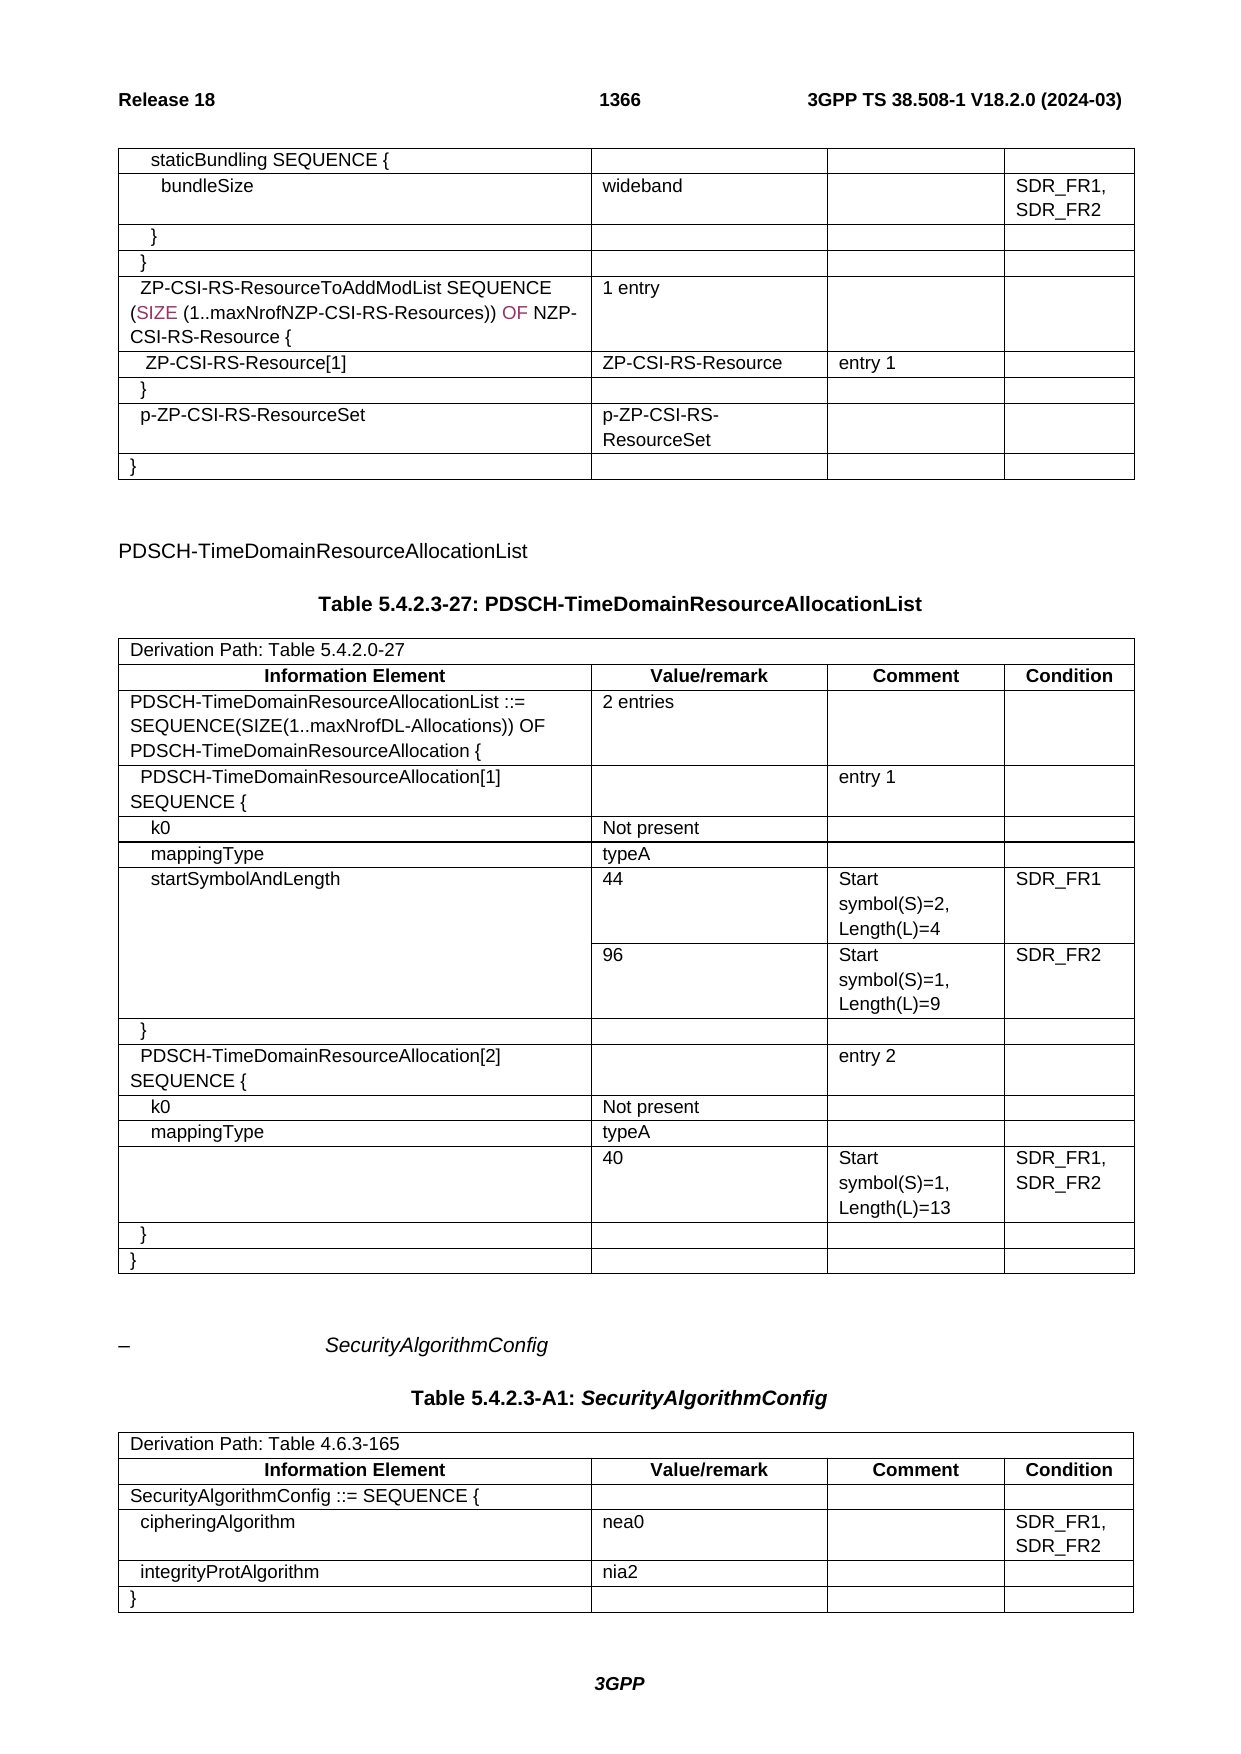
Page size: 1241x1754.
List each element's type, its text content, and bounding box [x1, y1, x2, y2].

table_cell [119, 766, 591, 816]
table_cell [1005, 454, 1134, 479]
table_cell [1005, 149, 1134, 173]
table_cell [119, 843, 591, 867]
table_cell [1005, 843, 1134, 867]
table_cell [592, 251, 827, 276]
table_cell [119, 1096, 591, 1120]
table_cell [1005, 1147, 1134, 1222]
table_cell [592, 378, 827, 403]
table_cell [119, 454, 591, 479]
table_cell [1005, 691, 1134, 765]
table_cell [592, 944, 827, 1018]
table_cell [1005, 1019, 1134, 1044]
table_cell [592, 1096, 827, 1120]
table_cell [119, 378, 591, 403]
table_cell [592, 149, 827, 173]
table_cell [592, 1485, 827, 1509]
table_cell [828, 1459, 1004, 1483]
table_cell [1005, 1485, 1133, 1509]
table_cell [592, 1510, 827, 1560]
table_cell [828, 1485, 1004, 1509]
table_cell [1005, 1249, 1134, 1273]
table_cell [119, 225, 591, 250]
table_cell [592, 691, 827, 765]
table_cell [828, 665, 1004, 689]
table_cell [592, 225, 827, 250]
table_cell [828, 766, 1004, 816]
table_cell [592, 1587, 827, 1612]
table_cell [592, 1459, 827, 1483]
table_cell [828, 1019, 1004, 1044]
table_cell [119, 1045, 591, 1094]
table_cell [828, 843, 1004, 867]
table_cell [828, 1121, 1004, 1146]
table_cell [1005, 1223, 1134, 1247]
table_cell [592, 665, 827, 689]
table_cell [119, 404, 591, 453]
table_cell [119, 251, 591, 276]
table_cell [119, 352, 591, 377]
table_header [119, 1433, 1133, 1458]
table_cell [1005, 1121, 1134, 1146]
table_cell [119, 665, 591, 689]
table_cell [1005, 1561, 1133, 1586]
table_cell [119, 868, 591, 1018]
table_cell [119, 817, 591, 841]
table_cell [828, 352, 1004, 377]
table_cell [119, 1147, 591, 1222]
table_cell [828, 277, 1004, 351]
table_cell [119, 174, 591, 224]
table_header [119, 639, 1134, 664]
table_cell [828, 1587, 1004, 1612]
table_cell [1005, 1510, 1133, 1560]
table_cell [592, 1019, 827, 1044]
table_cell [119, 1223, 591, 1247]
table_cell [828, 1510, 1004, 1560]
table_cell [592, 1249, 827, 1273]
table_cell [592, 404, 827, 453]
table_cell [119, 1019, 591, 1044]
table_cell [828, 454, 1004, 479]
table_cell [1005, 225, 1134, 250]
text Table 5.4.2.3-A1: SecurityAlgorithmConfig [118, 1386, 1122, 1409]
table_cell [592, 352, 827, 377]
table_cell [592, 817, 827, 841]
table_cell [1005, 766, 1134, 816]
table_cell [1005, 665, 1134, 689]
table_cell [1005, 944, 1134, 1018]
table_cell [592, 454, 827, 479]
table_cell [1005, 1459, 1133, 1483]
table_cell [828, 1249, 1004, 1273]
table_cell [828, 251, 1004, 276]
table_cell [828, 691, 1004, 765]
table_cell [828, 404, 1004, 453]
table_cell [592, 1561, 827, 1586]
text Table 5.4.2.3-27: PDSCH-TimeDomainResourceAllocationList [118, 592, 1122, 616]
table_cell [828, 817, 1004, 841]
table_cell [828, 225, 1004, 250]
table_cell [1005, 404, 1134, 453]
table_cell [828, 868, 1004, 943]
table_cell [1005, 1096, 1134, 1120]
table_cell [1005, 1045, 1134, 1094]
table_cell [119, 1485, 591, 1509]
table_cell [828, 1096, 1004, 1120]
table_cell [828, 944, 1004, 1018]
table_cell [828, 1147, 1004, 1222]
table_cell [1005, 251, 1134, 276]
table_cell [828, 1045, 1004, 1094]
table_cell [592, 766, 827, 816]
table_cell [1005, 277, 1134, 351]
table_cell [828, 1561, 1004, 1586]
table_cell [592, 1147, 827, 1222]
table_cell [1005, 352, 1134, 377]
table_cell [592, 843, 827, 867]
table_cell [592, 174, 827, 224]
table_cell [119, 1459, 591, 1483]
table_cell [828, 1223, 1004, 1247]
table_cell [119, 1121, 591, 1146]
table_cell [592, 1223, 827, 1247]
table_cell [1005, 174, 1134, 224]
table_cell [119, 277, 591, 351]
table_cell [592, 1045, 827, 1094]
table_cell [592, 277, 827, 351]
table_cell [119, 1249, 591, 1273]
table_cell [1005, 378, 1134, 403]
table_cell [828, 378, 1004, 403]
text – SecurityAlgorithmConfig [118, 1333, 1122, 1357]
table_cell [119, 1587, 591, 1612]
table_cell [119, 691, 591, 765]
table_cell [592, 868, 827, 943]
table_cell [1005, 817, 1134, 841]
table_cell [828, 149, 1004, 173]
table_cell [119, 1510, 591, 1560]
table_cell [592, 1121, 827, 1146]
text PDSCH-TimeDomainResourceAllocationList [118, 539, 1122, 563]
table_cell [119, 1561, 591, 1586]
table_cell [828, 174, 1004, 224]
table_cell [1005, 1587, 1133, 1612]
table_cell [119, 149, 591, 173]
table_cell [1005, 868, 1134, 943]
